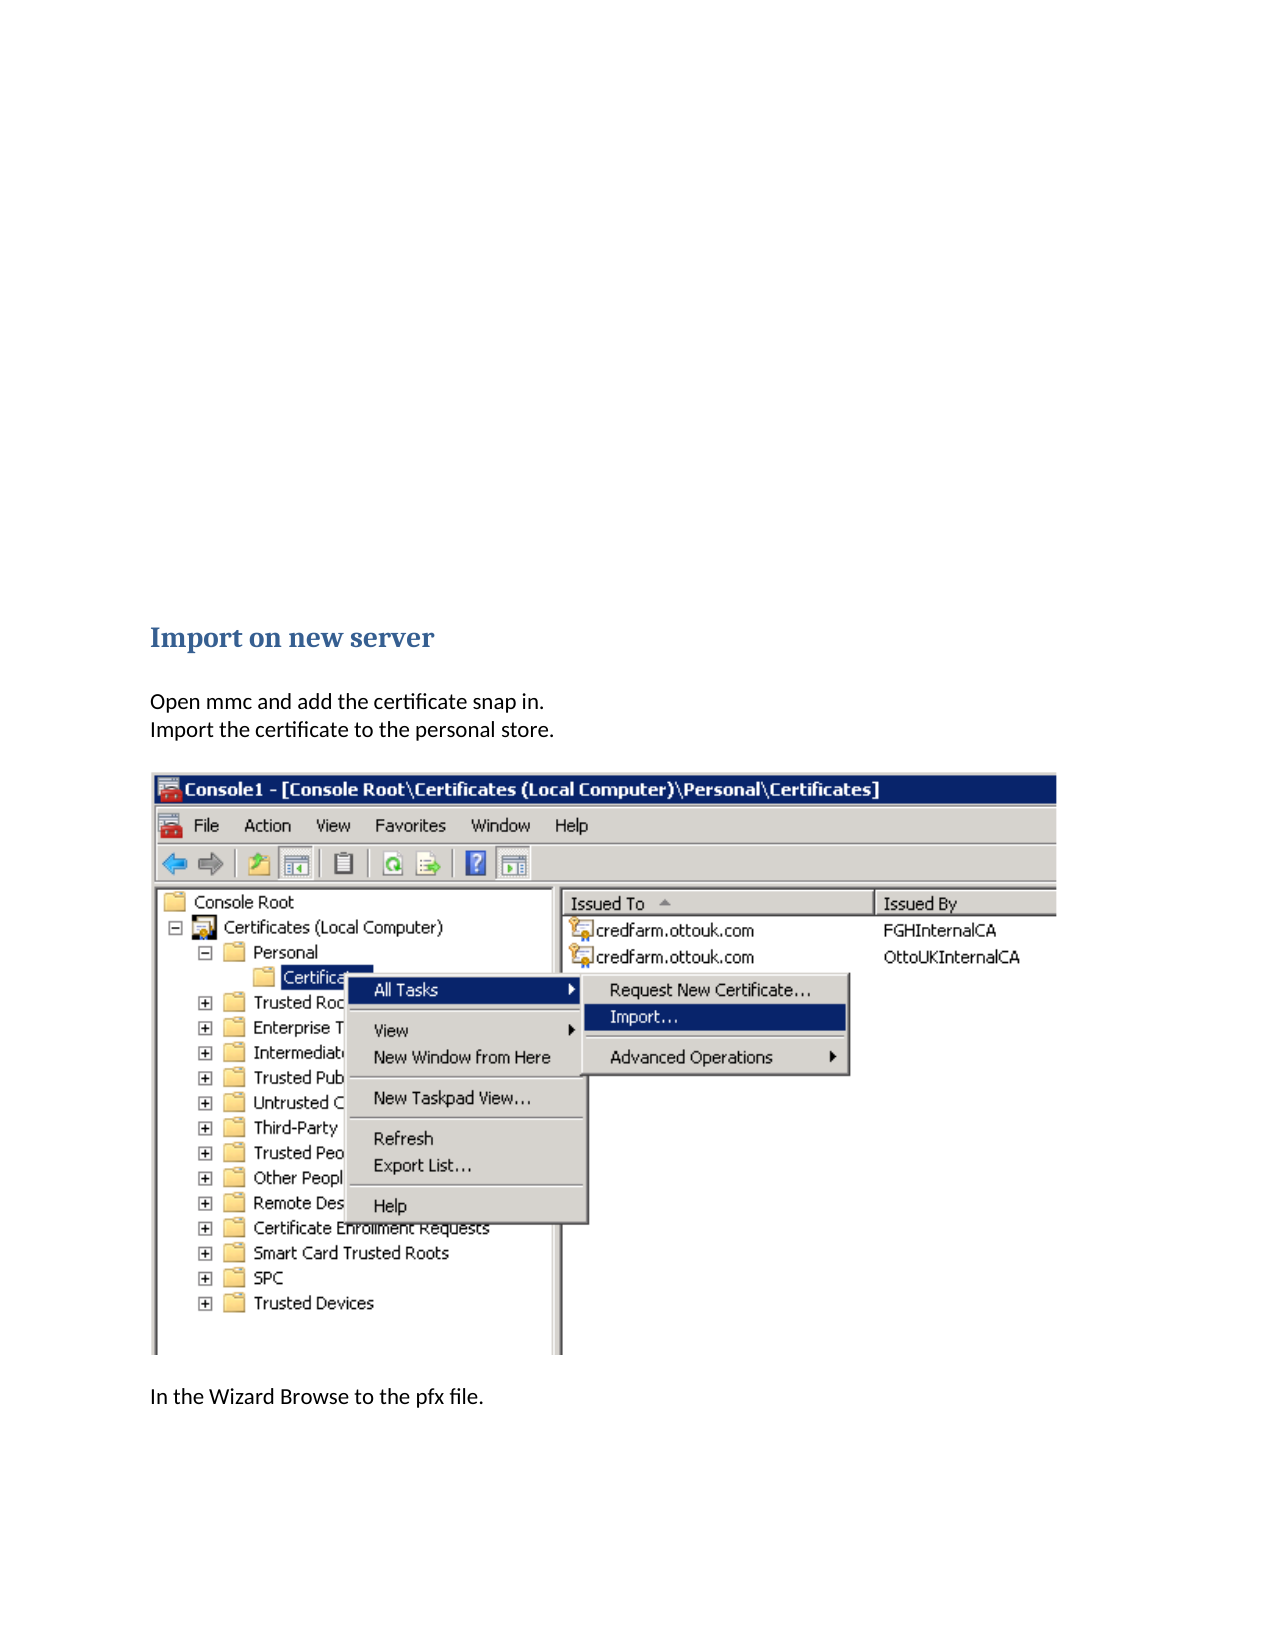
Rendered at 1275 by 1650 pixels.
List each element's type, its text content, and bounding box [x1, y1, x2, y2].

subtitle Import on new server [150, 621, 1125, 654]
text Import the certificate to the personal store. [150, 715, 1125, 743]
picture [150, 771, 1057, 1355]
text Open mmc and add the certificate snap in. [150, 687, 1125, 715]
text In the Wizard Browse to the pfx file. [150, 1382, 1125, 1410]
